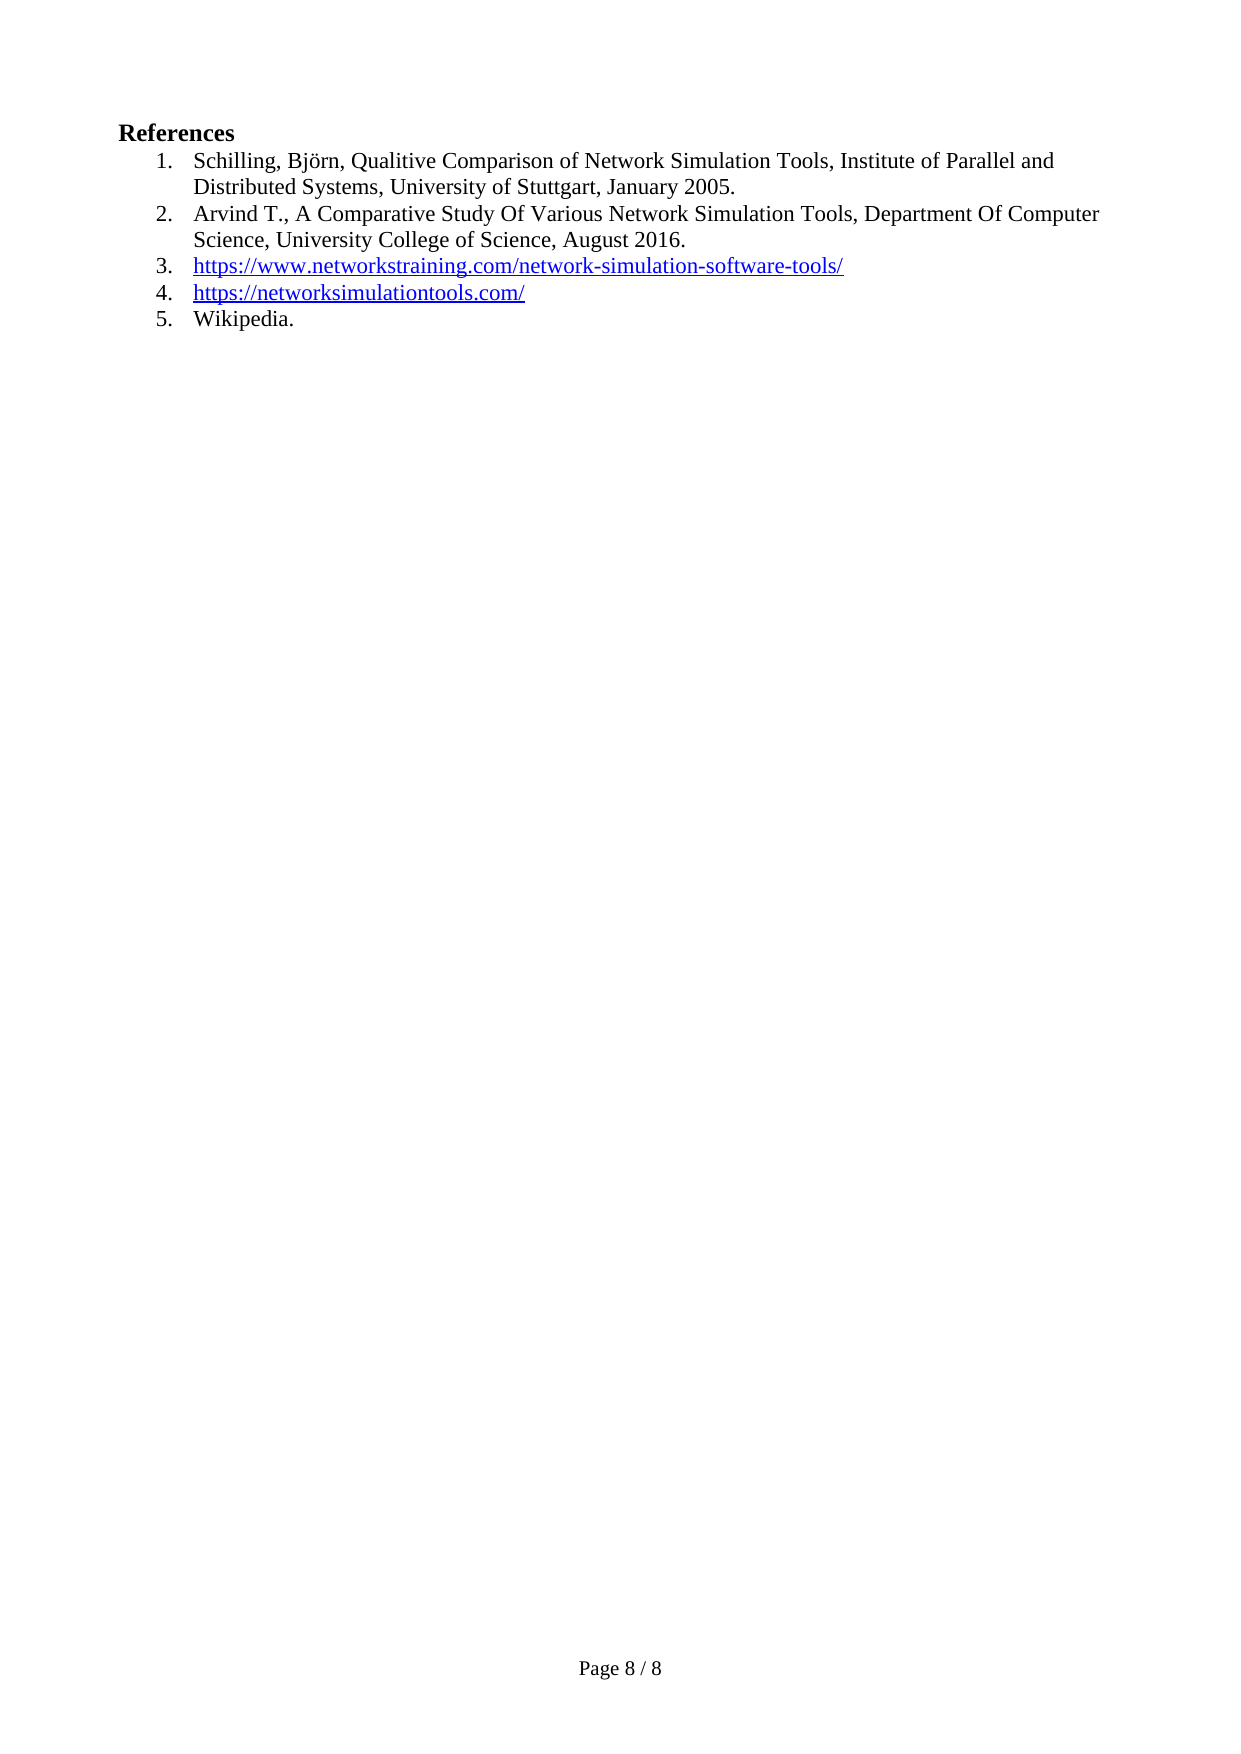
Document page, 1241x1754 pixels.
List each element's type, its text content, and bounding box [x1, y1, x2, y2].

list Schilling, Björn, Qualitive Comparison of Network Simulation Tools, Institute of Parallel and Distributed Systems, University of Stuttgart, January 2005. [156, 147, 1122, 199]
list https://www.networkstraining.com/network-simulation-software-tools/ [156, 252, 1122, 279]
list Wikipedia. [156, 305, 1122, 331]
list https://networksimulationtools.com/ [156, 279, 1122, 305]
subtitle References [118, 118, 1122, 147]
list Arvind T., A Comparative Study Of Various Network Simulation Tools, Department Of Computer Science, University College of Science, August 2016. [156, 199, 1122, 252]
